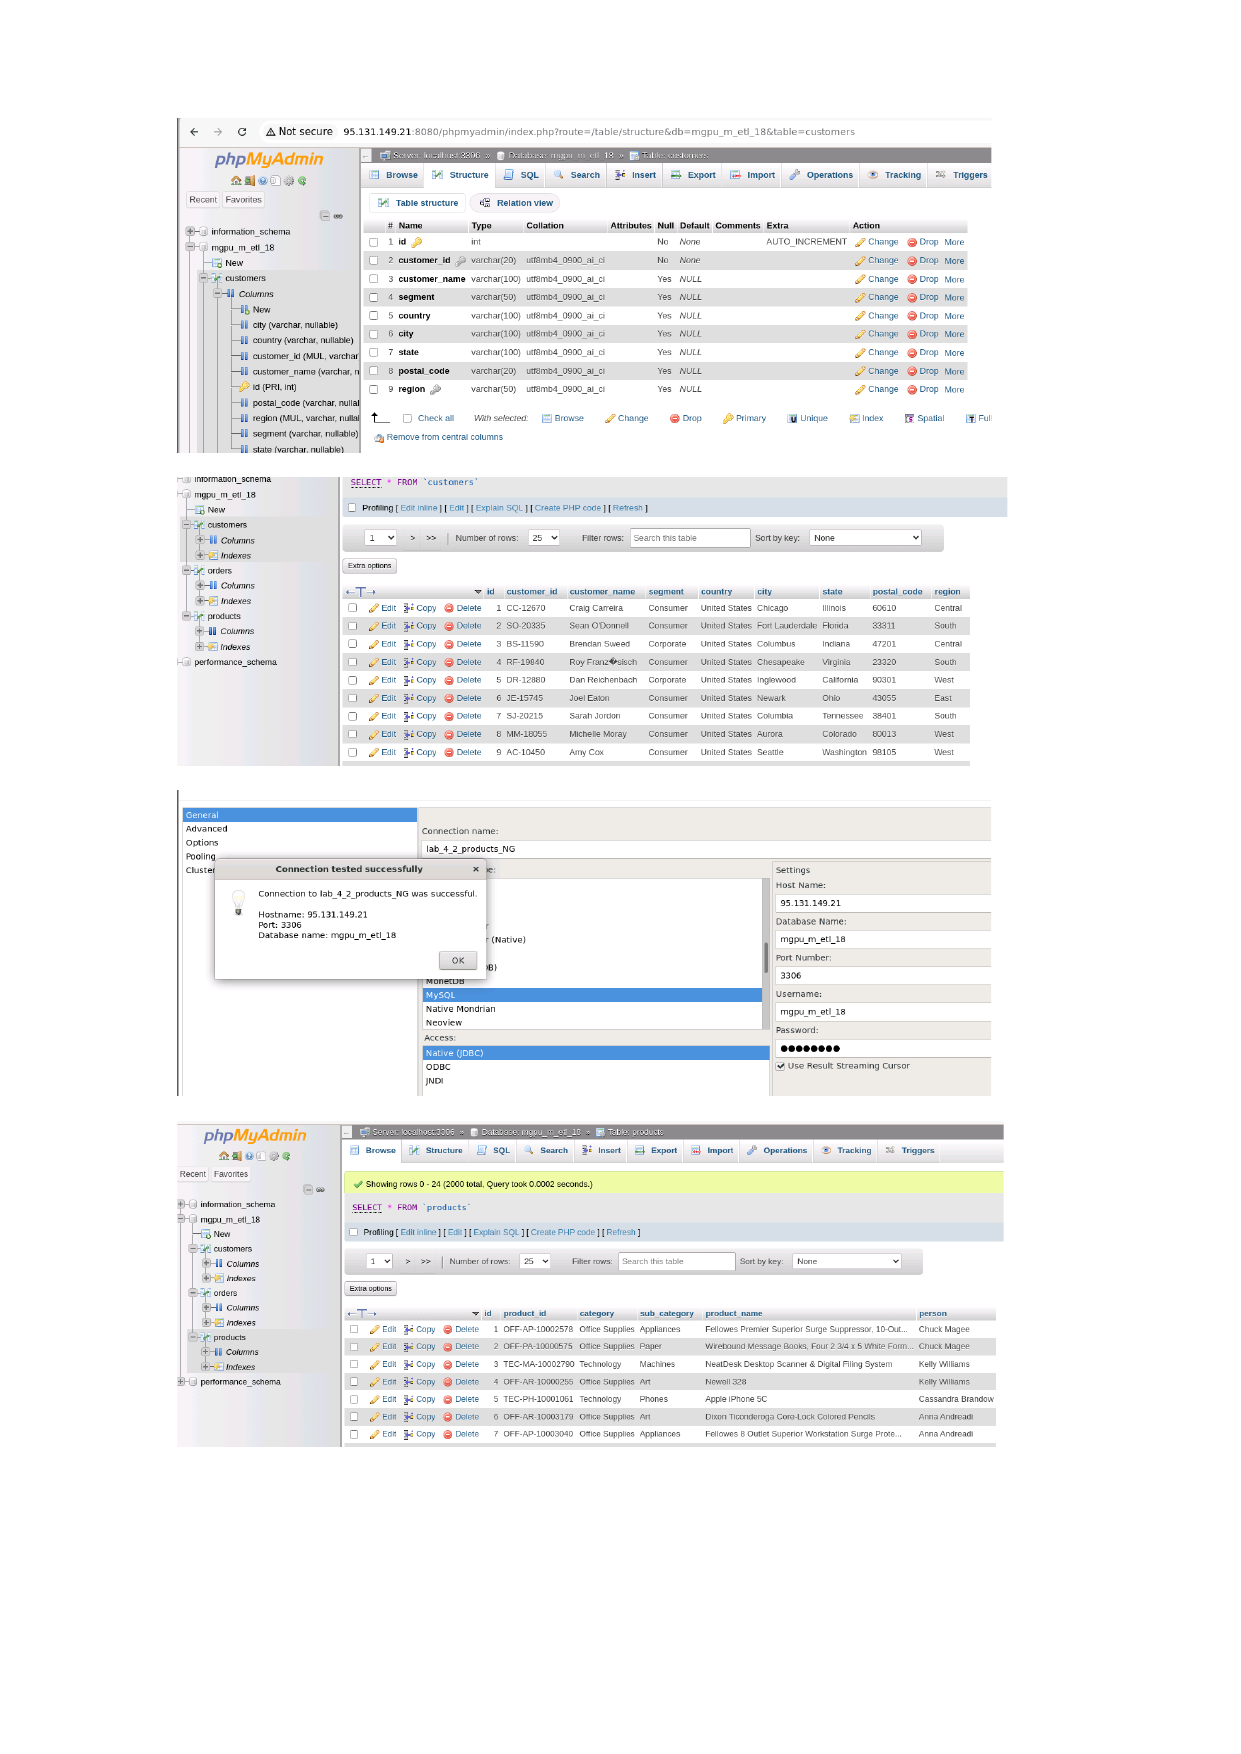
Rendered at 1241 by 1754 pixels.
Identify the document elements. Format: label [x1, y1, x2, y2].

picture [177, 118, 992, 453]
picture [177, 1121, 1004, 1447]
picture [177, 790, 992, 1096]
picture [177, 477, 1008, 766]
